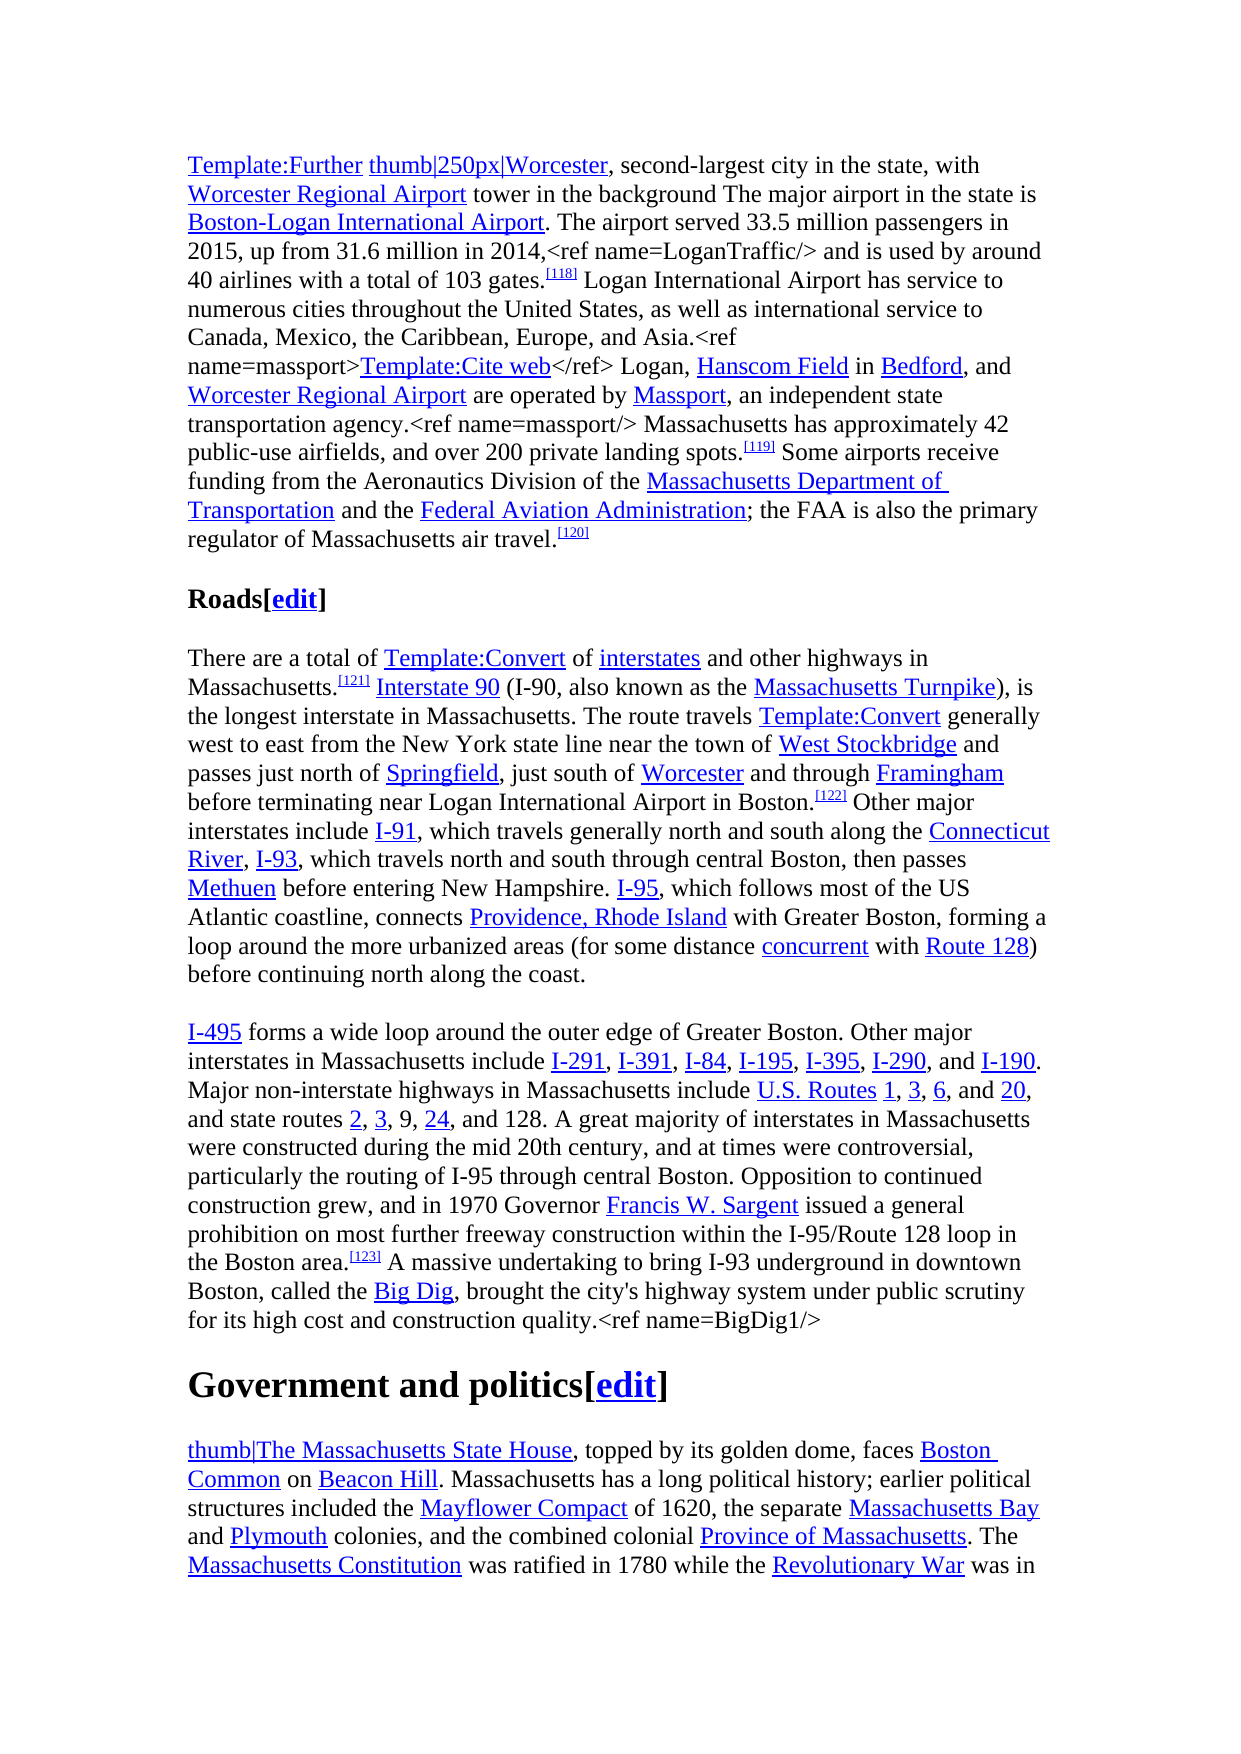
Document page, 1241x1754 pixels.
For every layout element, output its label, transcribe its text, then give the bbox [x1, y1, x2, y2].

text There are a total of Template:Convert of interstates and other highways in Massachusetts.[121] Interstate 90 (I-90, also known as the Massachusetts Turnpike), is the longest interstate in Massachusetts. The route travels Template:Convert generally west to east from the New York state line near the town of West Stockbridge and passes just north of Springfield, just south of Worcester and through Framingham before terminating near Logan International Airport in Boston.[122] Other major interstates include I-91, which travels generally north and south along the Connecticut River, I-93, which travels north and south through central Boston, then passes Methuen before entering New Hampshire. I-95, which follows most of the US Atlantic coastline, connects Providence, Rhode Island with Greater Boston, forming a loop around the more urbanized areas (for some distance concurrent with Route 128) before continuing north along the coast. [187, 643, 1053, 988]
subtitle Roads[edit] [187, 582, 1053, 614]
subtitle Government and politics[edit] [187, 1363, 1053, 1406]
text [187, 1435, 1053, 1579]
text I-495 forms a wide loop around the outer edge of Greater Boston. Other major interstates in Massachusetts include I-291, I-391, I-84, I-195, I-395, I-290, and I-190. Major non-interstate highways in Massachusetts include U.S. Routes 1, 3, 6, and 20, and state routes 2, 3, 9, 24, and 128. A great majority of interstates in Massachusetts were constructed during the mid 20th century, and at times were controversial, particularly the routing of I-95 through central Boston. Opposition to continued construction grew, and in 1970 Governor Francis W. Sargent issued a general prohibition on most further freeway construction within the I-95/Route 128 loop in the Boston area.[123] A massive undertaking to bring I-93 underground in downtown Boston, called the Big Dig, brought the city's highway system under public scrutiny for its high cost and construction quality.<ref name=BigDig1/> [187, 1017, 1053, 1334]
text Template:Further thumb|250px|Worcester, second-largest city in the state, with Worcester Regional Airport tower in the background The major airport in the state is Boston-Logan International Airport. The airport served 33.5 million passengers in 2015, up from 31.6 million in 2014,<ref name=LoganTraffic/> and is used by around 40 airlines with a total of 103 gates.[118] Logan International Airport has service to numerous cities throughout the United States, as well as international service to Canada, Mexico, the Caribbean, Europe, and Asia.<ref name=massport>Template:Cite web</ref> Logan, Hanscom Field in Bedford, and Worcester Regional Airport are operated by Massport, an independent state transportation agency.<ref name=massport/> Massachusetts has approximately 42 public-use airfields, and over 200 private landing spots.[119] Some airports receive funding from the Aeronautics Division of the Massachusetts Department of Transportation and the Federal Aviation Administration; the FAA is also the primary regulator of Massachusetts air travel.[120] [187, 150, 1053, 552]
